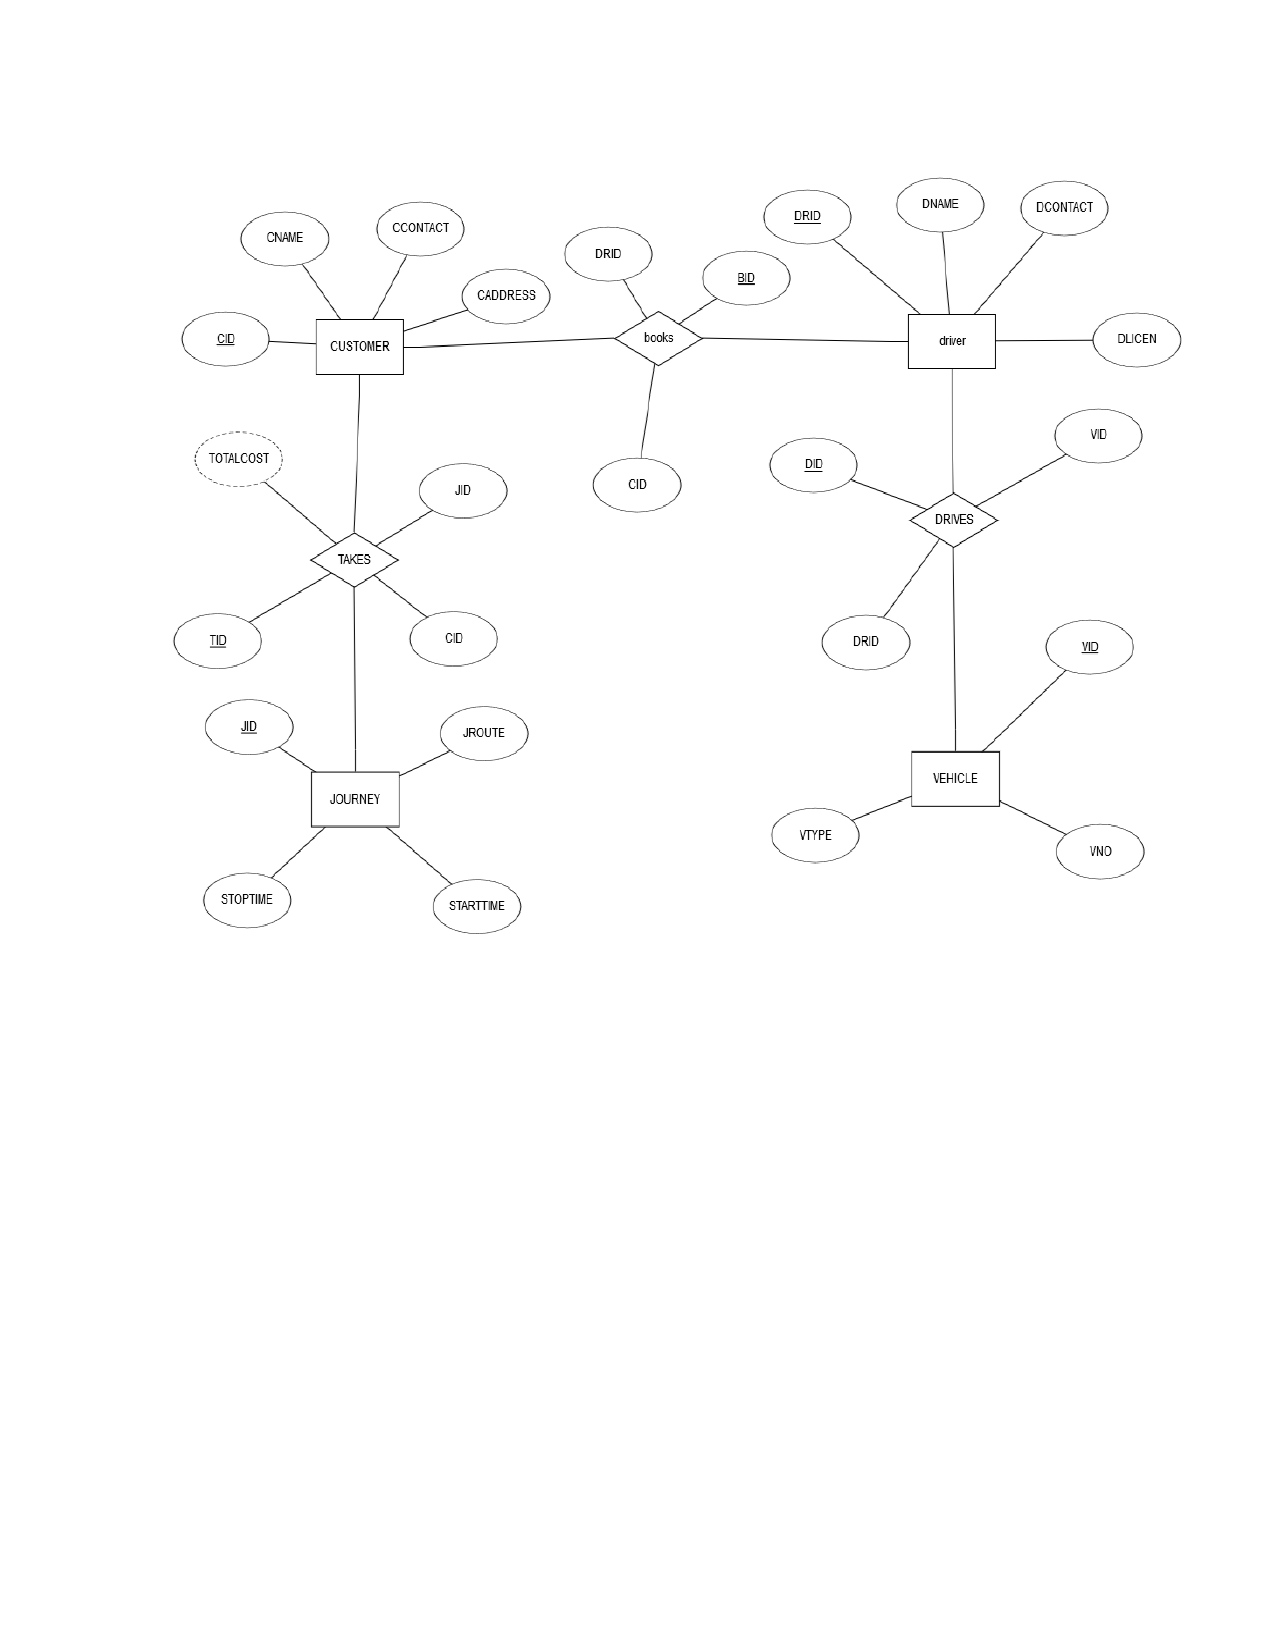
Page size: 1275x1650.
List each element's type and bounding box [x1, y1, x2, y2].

picture [150, 150, 1202, 962]
